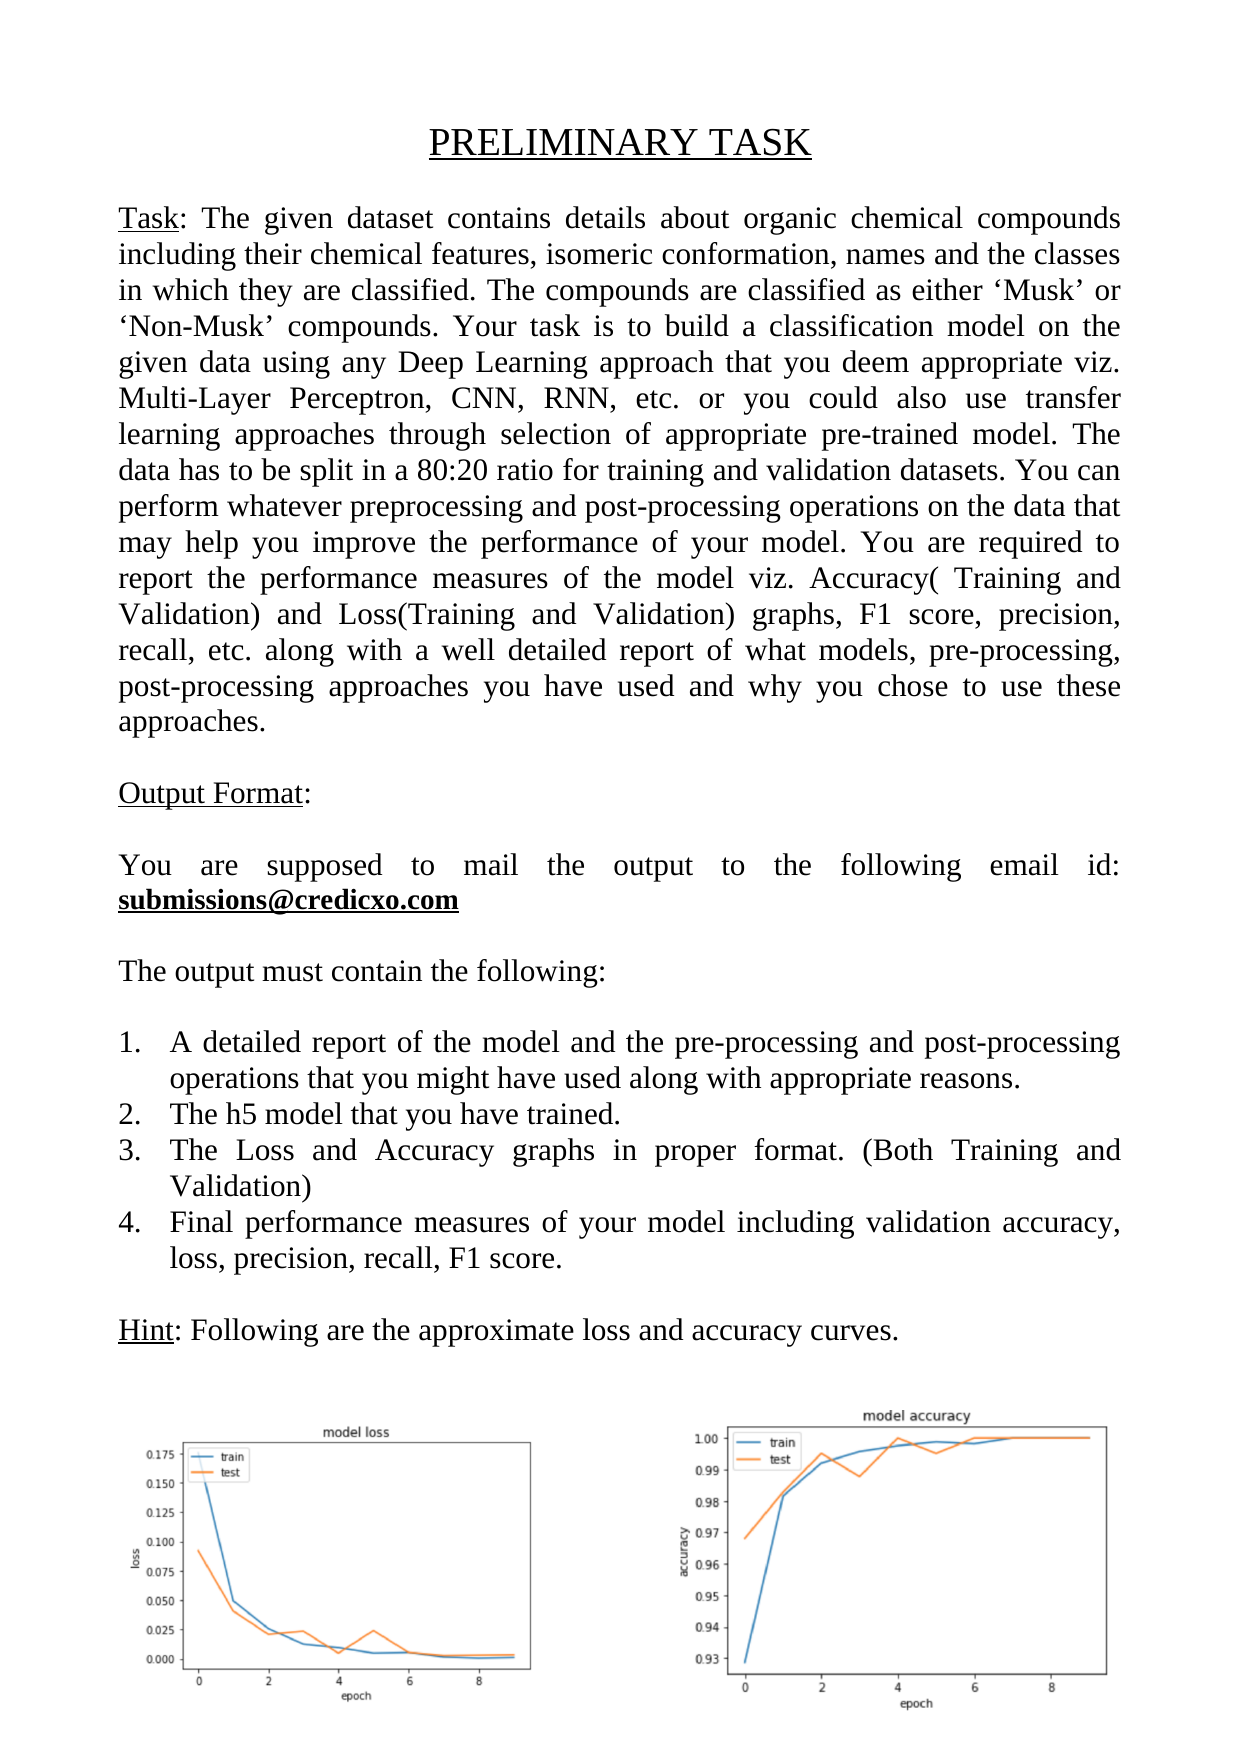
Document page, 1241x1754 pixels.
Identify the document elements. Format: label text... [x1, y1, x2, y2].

text Task: The given dataset contains details about organic chemical compounds including their chemical features, isomeric conformation, names and the classes in which they are classified. The compounds are classified as either ‘Musk’ or ‘Non-Musk’ compounds. Your task is to build a classification model on the given data using any Deep Learning approach that you deem appropriate viz. Multi-Layer Perceptron, CNN, RNN, etc. or you could also use transfer learning approaches through selection of appropriate pre-trained model. The data has to be split in a 80:20 ratio for training and validation datasets. You can perform whatever preprocessing and post-processing operations on the data that may help you improve the performance of your model. You are required to report the performance measures of the model viz. Accuracy( Training and Validation) and Loss(Training and Validation) graphs, F1 score, precision, recall, etc. along with a well detailed report of what models, pre-processing, post-processing approaches you have used and why you chose to use these approaches. [118, 199, 1122, 739]
picture [118, 1421, 573, 1716]
list Final performance measures of your model including validation accuracy, loss, precision, recall, F1 score. [118, 1203, 1122, 1275]
text The output must contain the following: [118, 952, 1122, 988]
text PRELIMINARY TASK [118, 118, 1122, 164]
list The h5 model that you have trained. [118, 1096, 1122, 1132]
picture [668, 1410, 1144, 1721]
list A detailed report of the model and the pre-processing and post-processing operations that you might have used along with appropriate reasons. [118, 1024, 1122, 1096]
list The Loss and Accuracy graphs in proper format. (Both Training and Validation) [118, 1132, 1122, 1203]
text Hint: Following are the approximate loss and accuracy curves. [118, 1311, 1122, 1347]
text Output Format: [118, 774, 1122, 811]
text You are supposed to mail the output to the following email id: submissions@credicxo.com [118, 846, 1122, 916]
